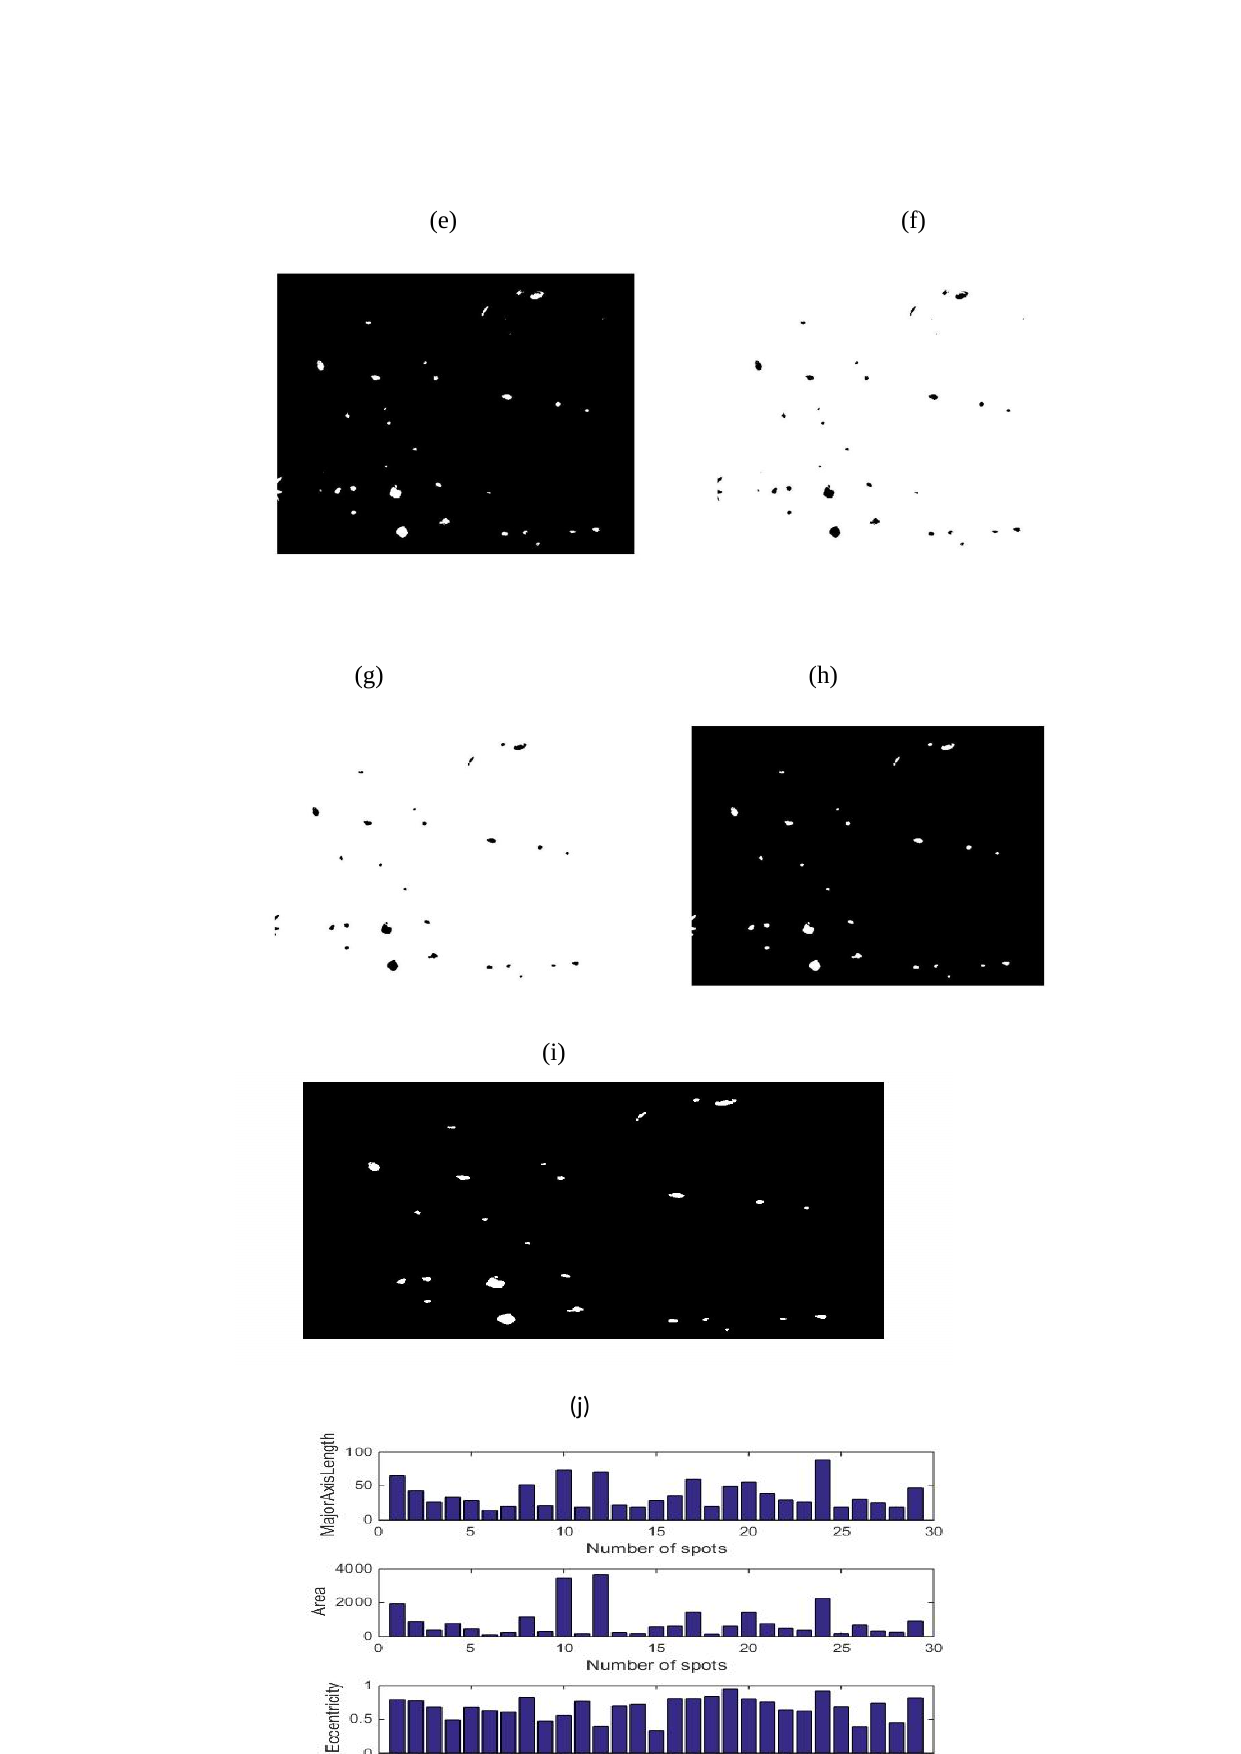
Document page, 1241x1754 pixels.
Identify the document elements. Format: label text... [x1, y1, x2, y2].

text (i) [236, 1037, 1063, 1365]
picture [678, 259, 1093, 582]
text (j) [236, 1390, 1063, 1420]
picture [286, 1423, 1002, 1754]
text (e) (f) [236, 206, 1063, 234]
text (g) (h) [236, 660, 1063, 689]
picture [235, 713, 1086, 1012]
picture [235, 259, 677, 582]
